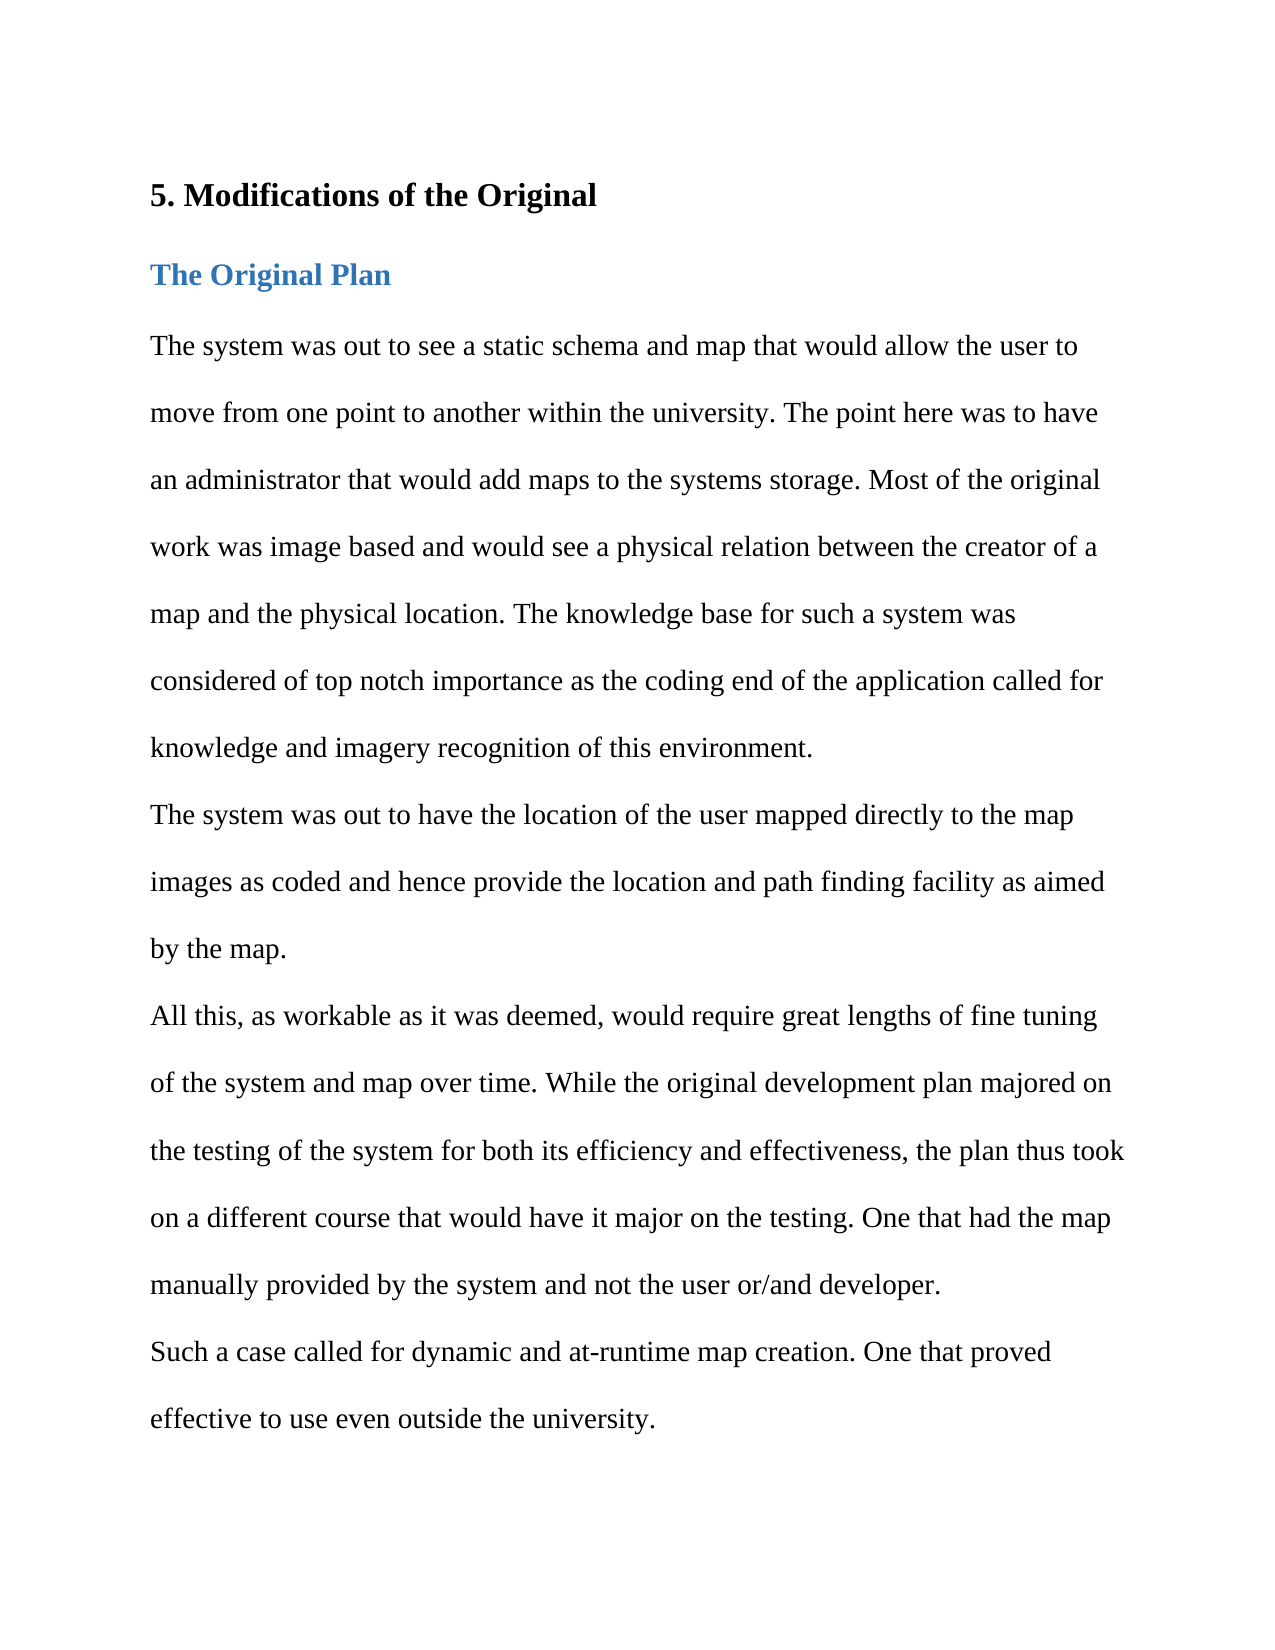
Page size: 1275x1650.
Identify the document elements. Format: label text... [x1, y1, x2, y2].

text The system was out to see a static schema and map that would allow the user to move from one point to another within the university. The point here was to have an administrator that would add maps to the systems storage. Most of the original work was image based and would see a physical relation between the creator of a map and the physical location. The knowledge base for such a system was considered of top notch importance as the coding end of the application called for knowledge and imagery recognition of this environment. [150, 328, 1125, 764]
text The system was out to have the location of the user mapped directly to the map images as coded and hence provide the location and path finding facility as aimed by the map. [150, 797, 1125, 965]
subtitle The Original Plan [150, 256, 1125, 292]
subtitle 5. Modifications of the Original [150, 175, 1125, 213]
text All this, as workable as it was deemed, would require great lengths of fine tuning of the system and map over time. While the original development plan majored on the testing of the system for both its efficiency and effectiveness, the plan thus took on a different course that would have it major on the testing. One that had the map manually provided by the system and not the user or/and developer. [150, 998, 1125, 1300]
text Such a case called for dynamic and at-runtime map creation. One that proved effective to use even outside the university. [150, 1334, 1125, 1434]
